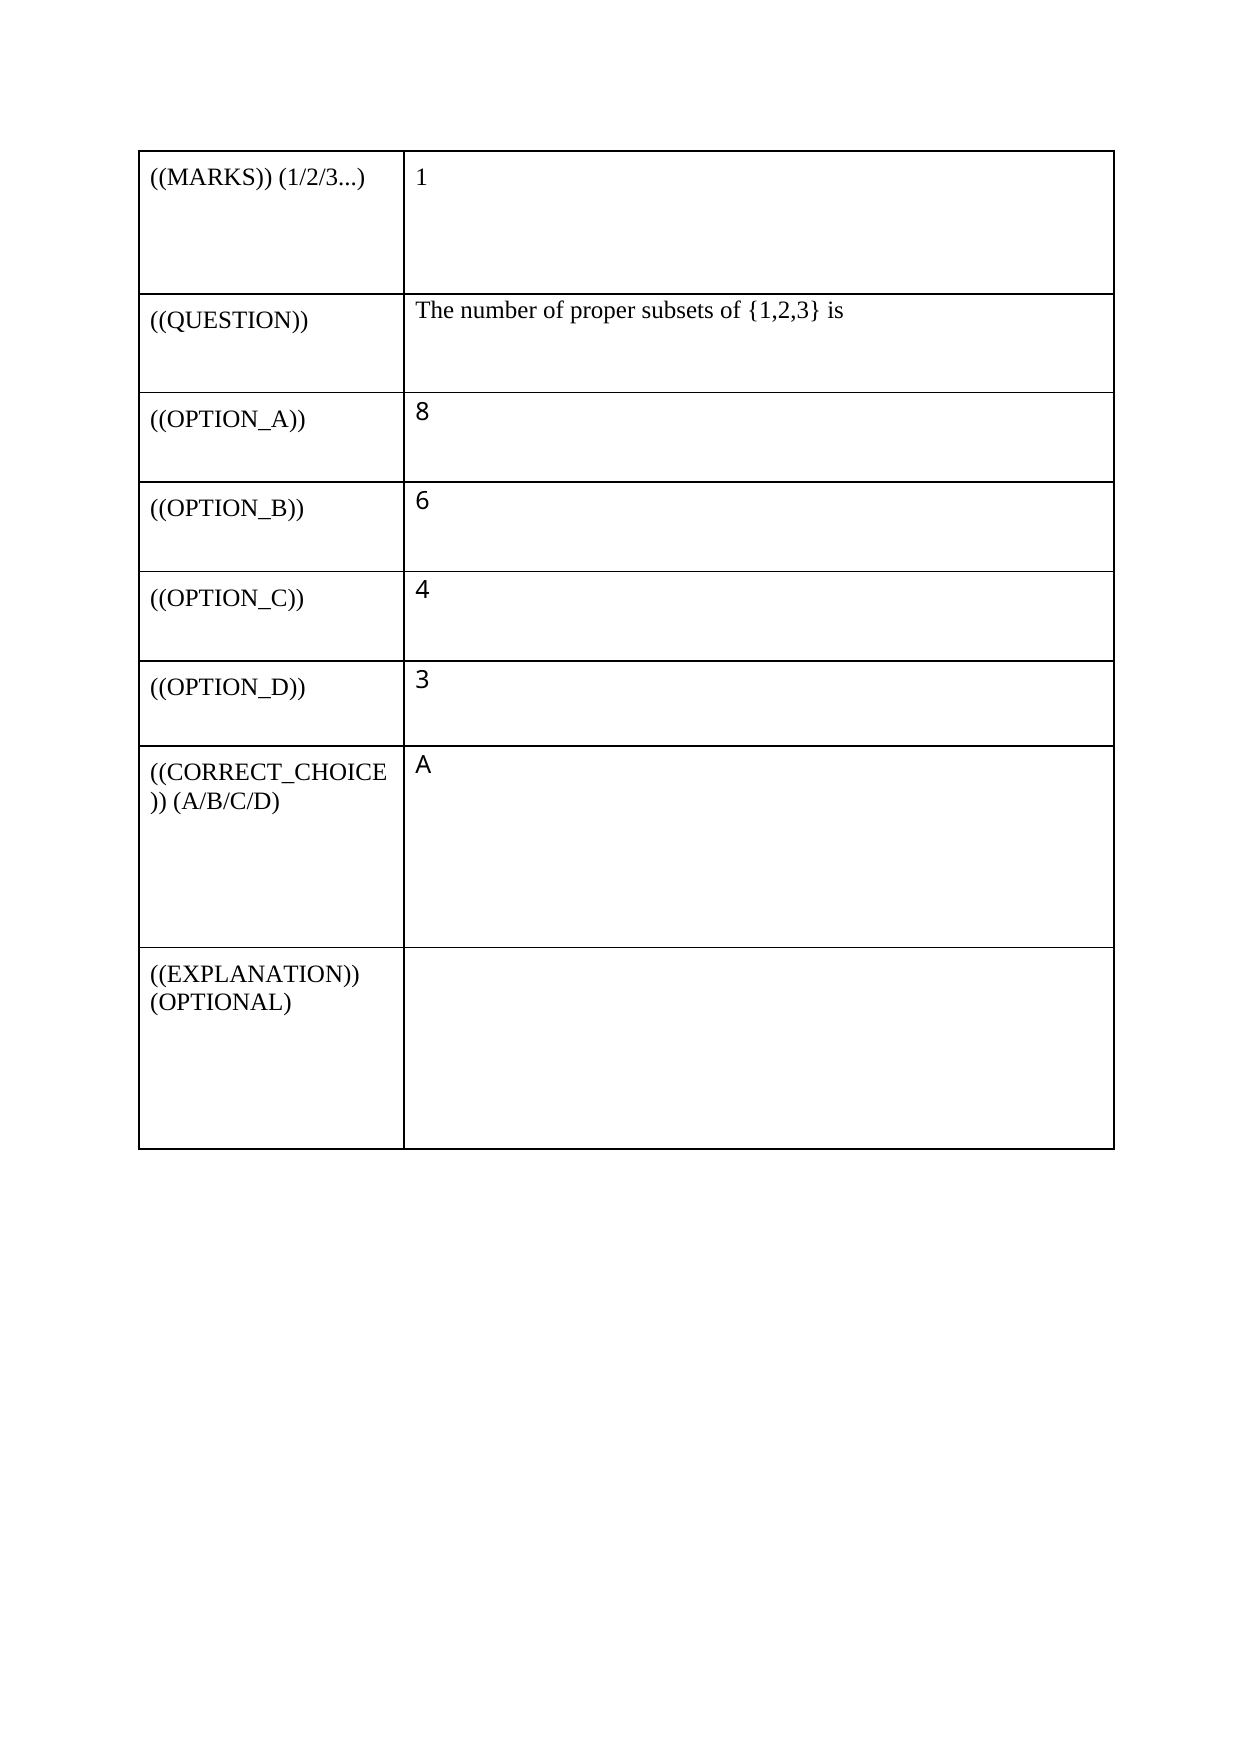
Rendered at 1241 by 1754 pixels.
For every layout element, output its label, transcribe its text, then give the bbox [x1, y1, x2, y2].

table_header 1 [405, 152, 1113, 293]
table_cell 8 [405, 393, 1113, 481]
table_cell ((OPTION_C)) [140, 572, 403, 660]
table_cell The number of proper subsets of {1,2,3} is [405, 295, 1113, 392]
table_cell ((OPTION_B)) [140, 483, 403, 571]
table_cell 6 [405, 483, 1113, 571]
table_header ((MARKS)) (1/2/3...) [140, 152, 403, 293]
table_cell A [405, 747, 1113, 947]
table_cell ((QUESTION)) [140, 295, 403, 392]
table_cell ((EXPLANATION)) (OPTIONAL) [140, 948, 403, 1148]
table_cell [405, 948, 1113, 1148]
table_cell 4 [405, 572, 1113, 660]
table_cell ((CORRECT_CHOICE)) (A/B/C/D) [140, 747, 403, 947]
table_cell 3 [405, 662, 1113, 745]
table_cell ((OPTION_D)) [140, 662, 403, 745]
table_cell ((OPTION_A)) [140, 393, 403, 481]
